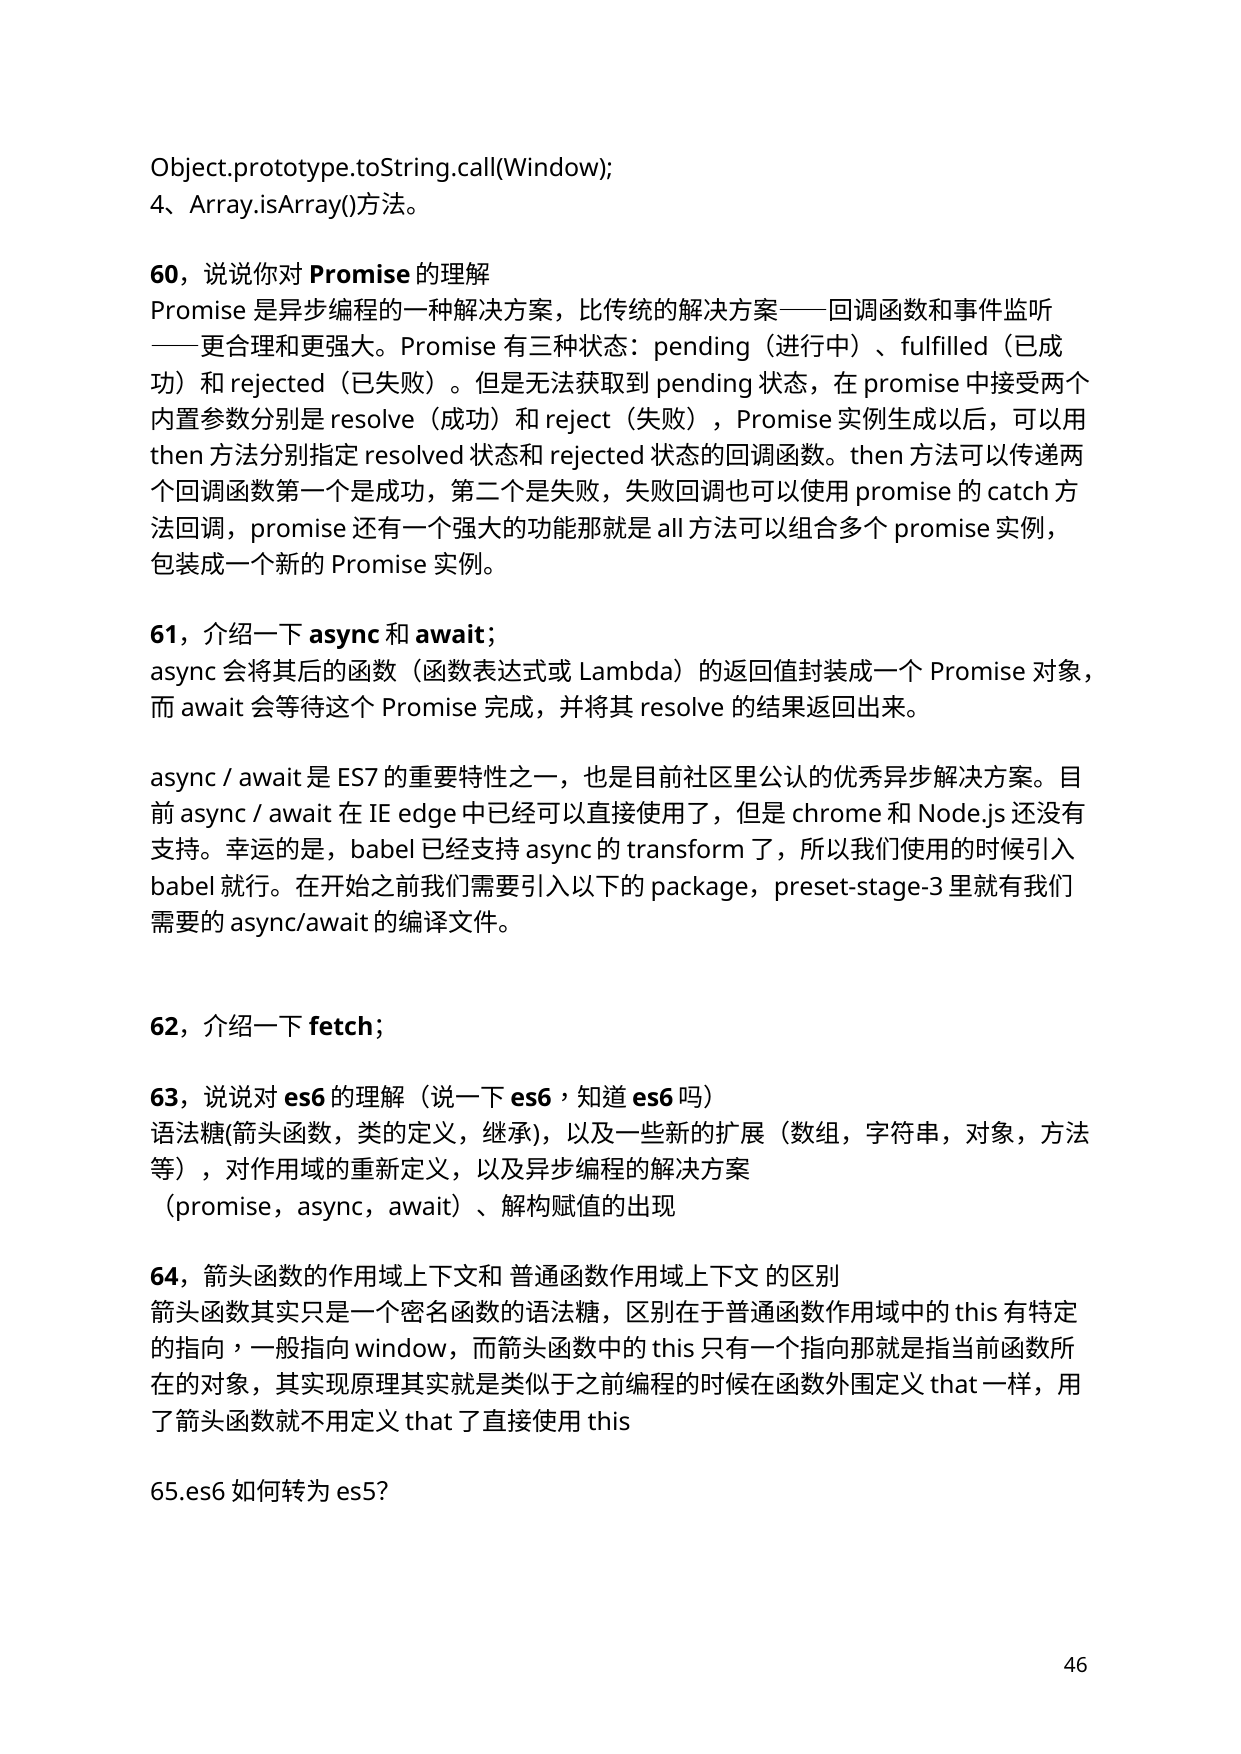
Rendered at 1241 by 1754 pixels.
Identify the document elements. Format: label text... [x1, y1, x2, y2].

text 65.es6如何转为es5？ [150, 1472, 1090, 1508]
text async / await是ES7的重要特性之一，也是目前社区里公认的优秀异步解决方案。目前async / await 在 IE edge中已经可以直接使用了，但是chrome和Node.js还没有支持。幸运的是，babel已经支持async的transform了，所以我们使用的时候引入babel就行。在开始之前我们需要引入以下的package，preset-stage-3里就有我们需要的async/await的编译文件。 [150, 757, 1090, 939]
text async 会将其后的函数（函数表达式或 Lambda）的返回值封装成一个 Promise 对象，而 await 会等待这个 Promise 完成，并将其 resolve 的结果返回出来。 [150, 651, 1090, 723]
text 63，说说对es6的理解（说一下es6，知道es6吗） [150, 1077, 1090, 1113]
text Object.prototype.toString.call(Window); [150, 150, 1090, 184]
text 箭头函数其实只是一个密名函数的语法糖，区别在于普通函数作用域中的this有特定的指向，一般指向window，而箭头函数中的this只有一个指向那就是指当前函数所在的对象，其实现原理其实就是类似于之前编程的时候在函数外围定义that一样，用了箭头函数就不用定义that了直接使用this [150, 1292, 1090, 1437]
text 61，介绍一下async和await； [150, 615, 1090, 651]
text Promise 是异步编程的一种解决方案，比传统的解决方案——回调函数和事件监听——更合理和更强大。Promise 有三种状态：pending（进行中）、fulfilled（已成功）和rejected（已失败）。但是无法获取到pending状态，在promise中接受两个内置参数分别是resolve（成功）和reject（失败），Promise实例生成以后，可以用then方法分别指定resolved状态和rejected状态的回调函数。then方法可以传递两个回调函数第一个是成功，第二个是失败，失败回调也可以使用promise的catch方法回调，promise还有一个强大的功能那就是all方法可以组合多个promise实例，包装成一个新的 Promise 实例。 [150, 291, 1090, 581]
text 60，说说你对Promise的理解 [150, 254, 1090, 291]
text 62，介绍一下fetch； [150, 1007, 1090, 1043]
text 64，箭头函数的作用域上下文和 普通函数作用域上下文 的区别 [150, 1256, 1090, 1292]
text 语法糖(箭头函数，类的定义，继承)，以及一些新的扩展（数组，字符串，对象，方法等），对作用域的重新定义，以及异步编程的解决方案（promise，async，await）、解构赋值的出现 [150, 1113, 1090, 1222]
text 4、Array.isArray()方法。 [150, 184, 1090, 220]
